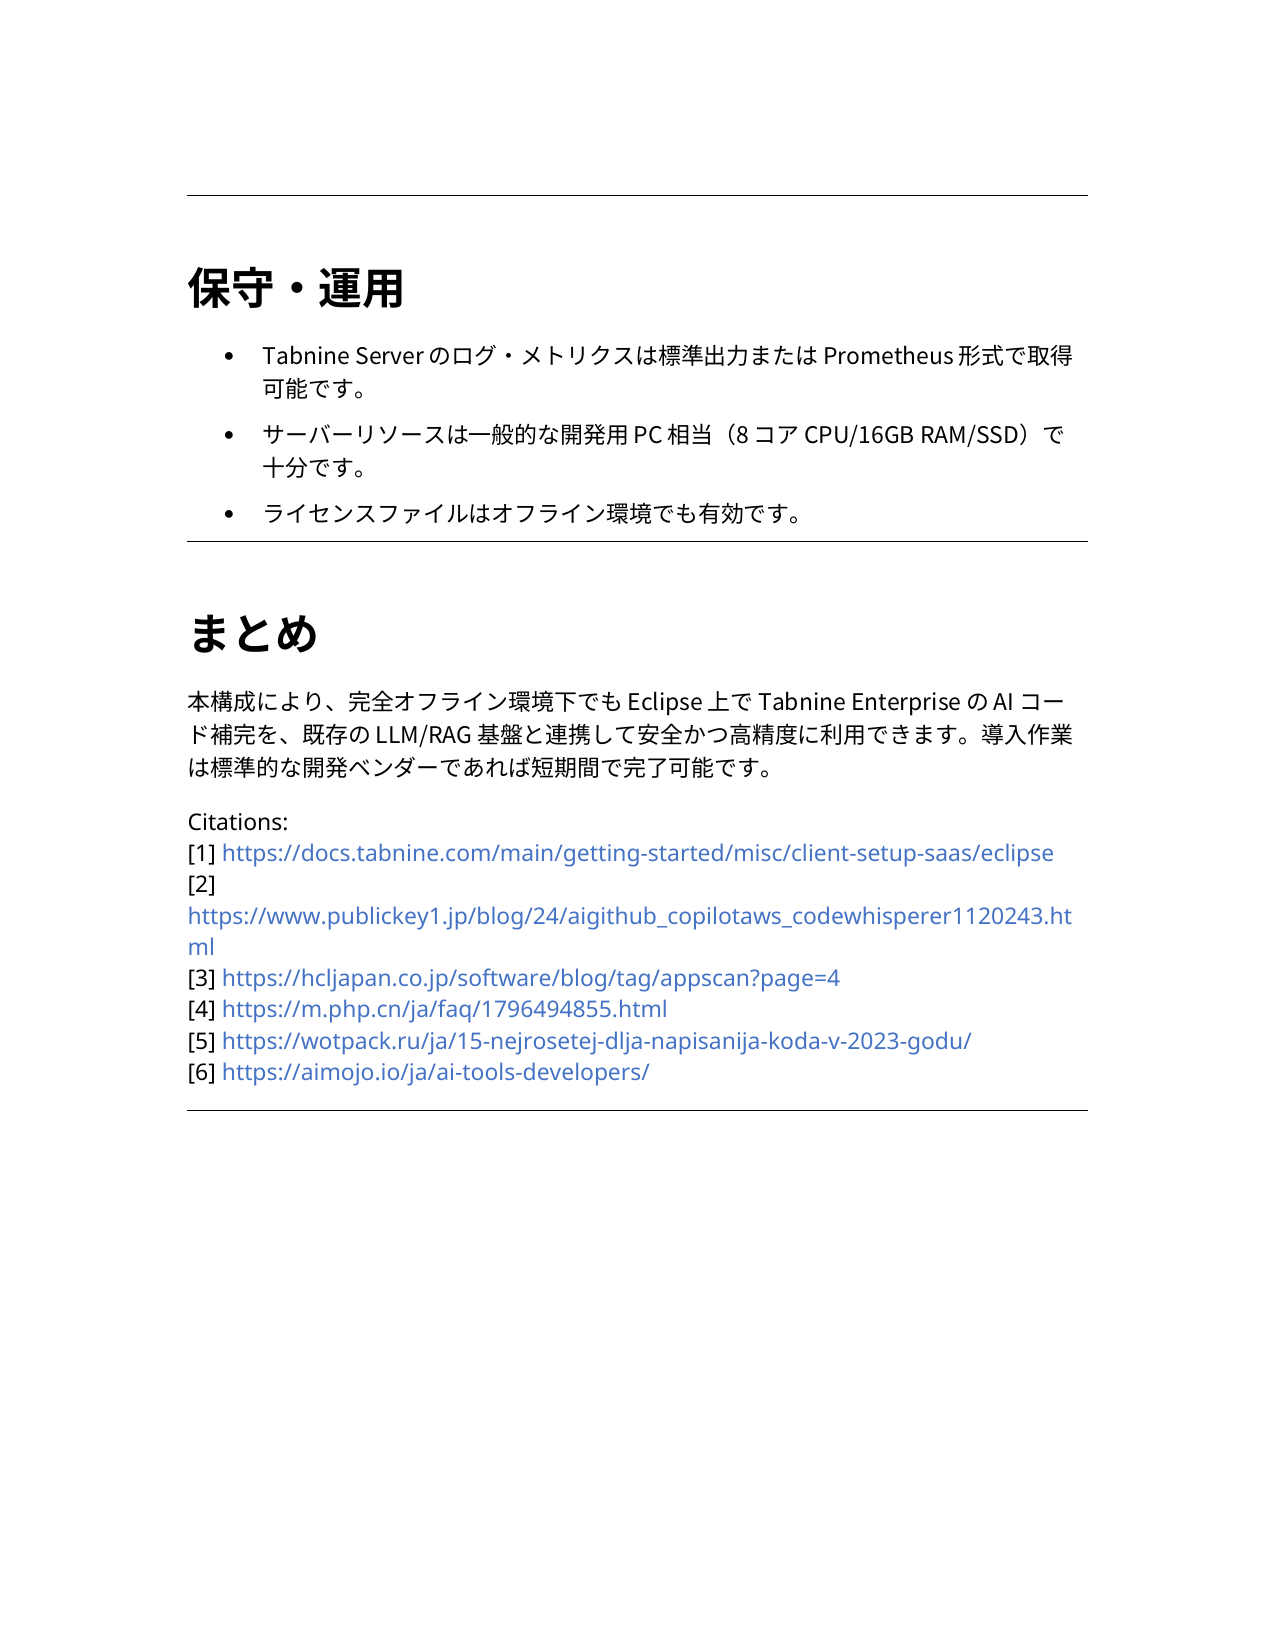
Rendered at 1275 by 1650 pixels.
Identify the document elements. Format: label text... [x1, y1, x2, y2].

text 保守・運用 [187, 254, 1087, 317]
list ライセンスファイルはオフライン環境でも有効です。 [225, 496, 1087, 529]
text Citations: [1] https://docs.tabnine.com/main/getting-started/misc/client-setup-saas/eclipse [2] https://www.publickey1.jp/blog/24/aigithub_copilotaws_codewhisperer1120243.html [3] https://hcljapan.co.jp/software/blog/tag/appscan?page=4 [4] https://m.php.cn/ja/faq/1796494855.html [5] https://wotpack.ru/ja/15-nejrosetej-dlja-napisanija-koda-v-2023-godu/ [6] https://aimojo.io/ja/ai-tools-developers/ [187, 806, 1087, 1087]
list サーバーリソースは一般的な開発用PC相当（8コアCPU/16GB RAM/SSD）で十分です。 [225, 417, 1087, 483]
text まとめ [187, 599, 1087, 663]
text 本構成により、完全オフライン環境下でもEclipse上でTabnine EnterpriseのAIコード補完を、既存のLLM/RAG基盤と連携して安全かつ高精度に利用できます。導入作業は標準的な開発ベンダーであれば短期間で完了可能です。 [187, 683, 1087, 783]
list Tabnine Serverのログ・メトリクスは標準出力またはPrometheus形式で取得可能です。 [225, 338, 1087, 404]
